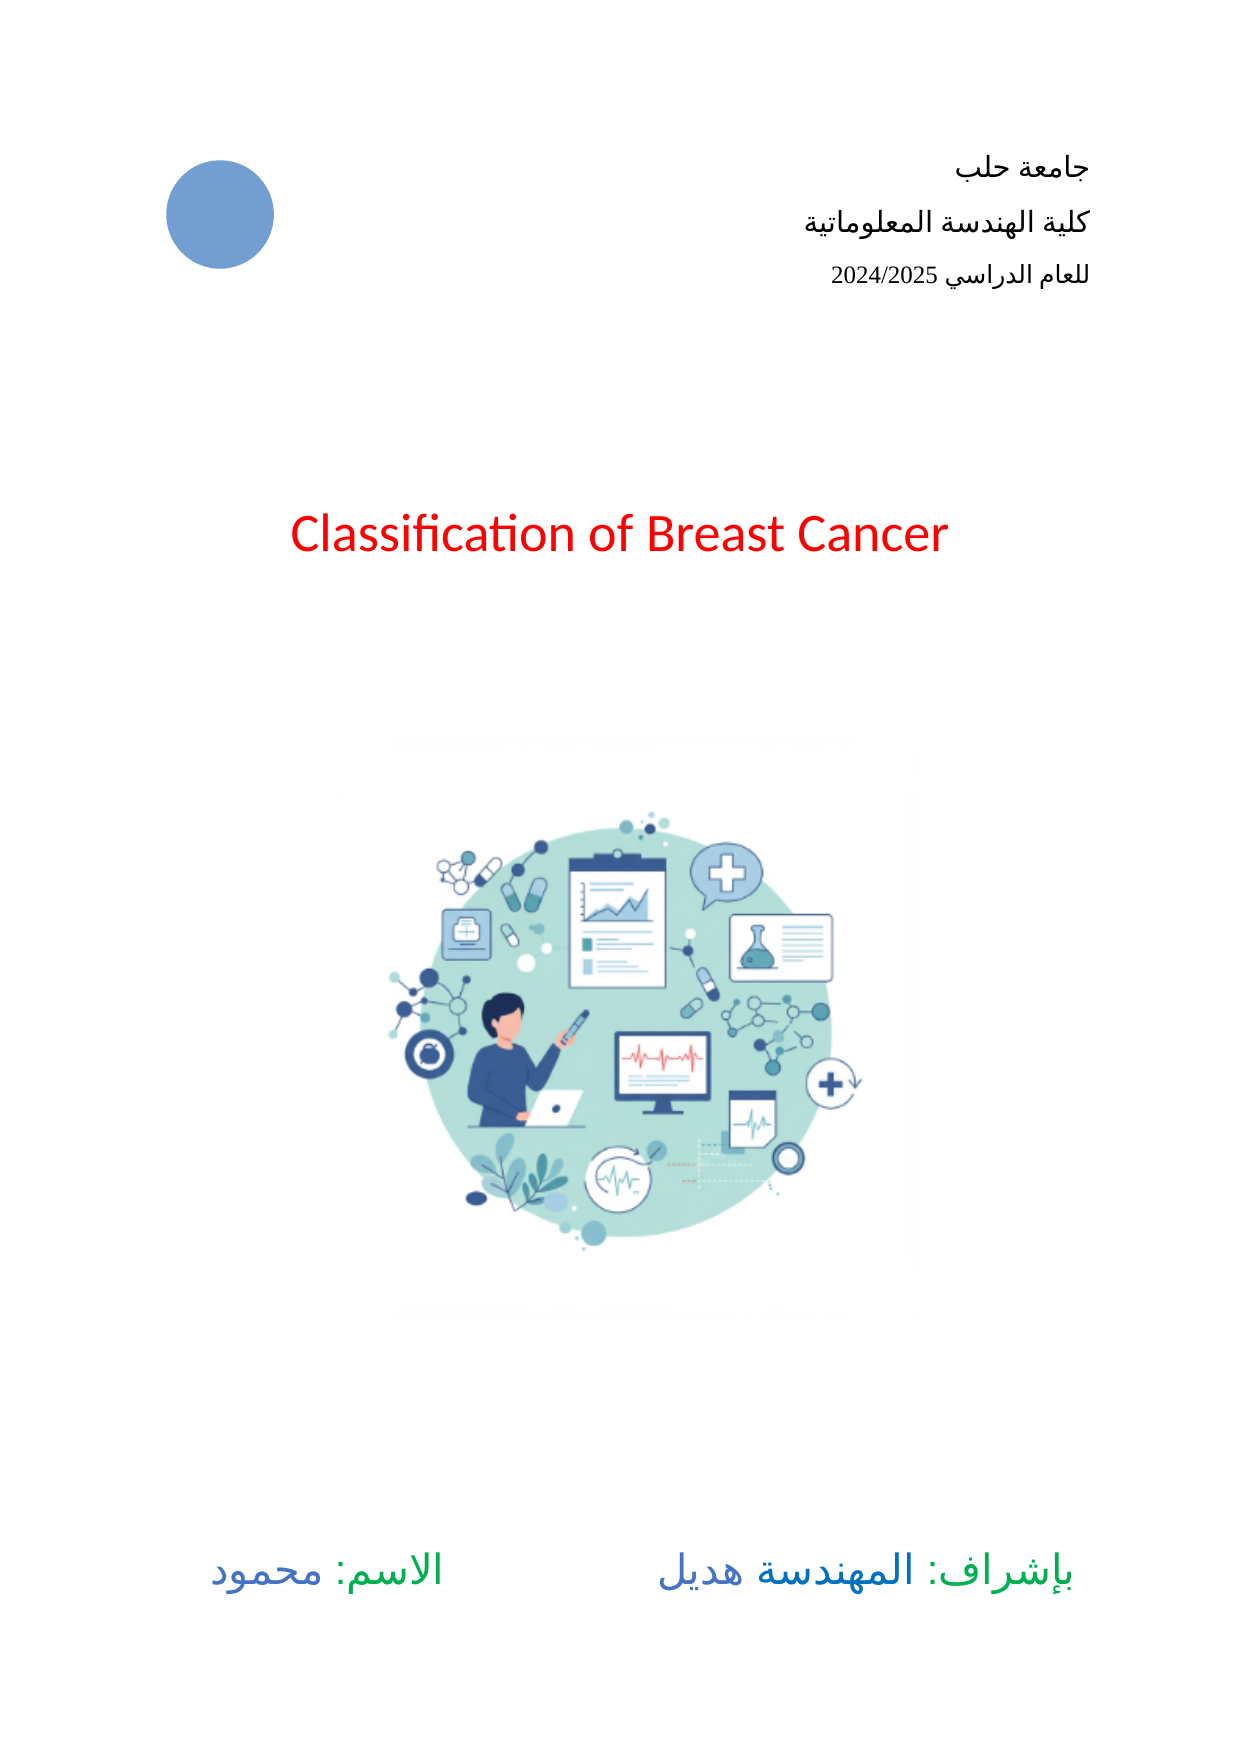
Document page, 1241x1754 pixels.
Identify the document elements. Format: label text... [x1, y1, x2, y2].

text جامعة حلب [150, 150, 1090, 183]
picture [310, 734, 931, 1318]
text كلية الهندسة المعلوماتية [289, 205, 1090, 239]
text للعام الدراسي 2024/2025 [150, 260, 1090, 289]
